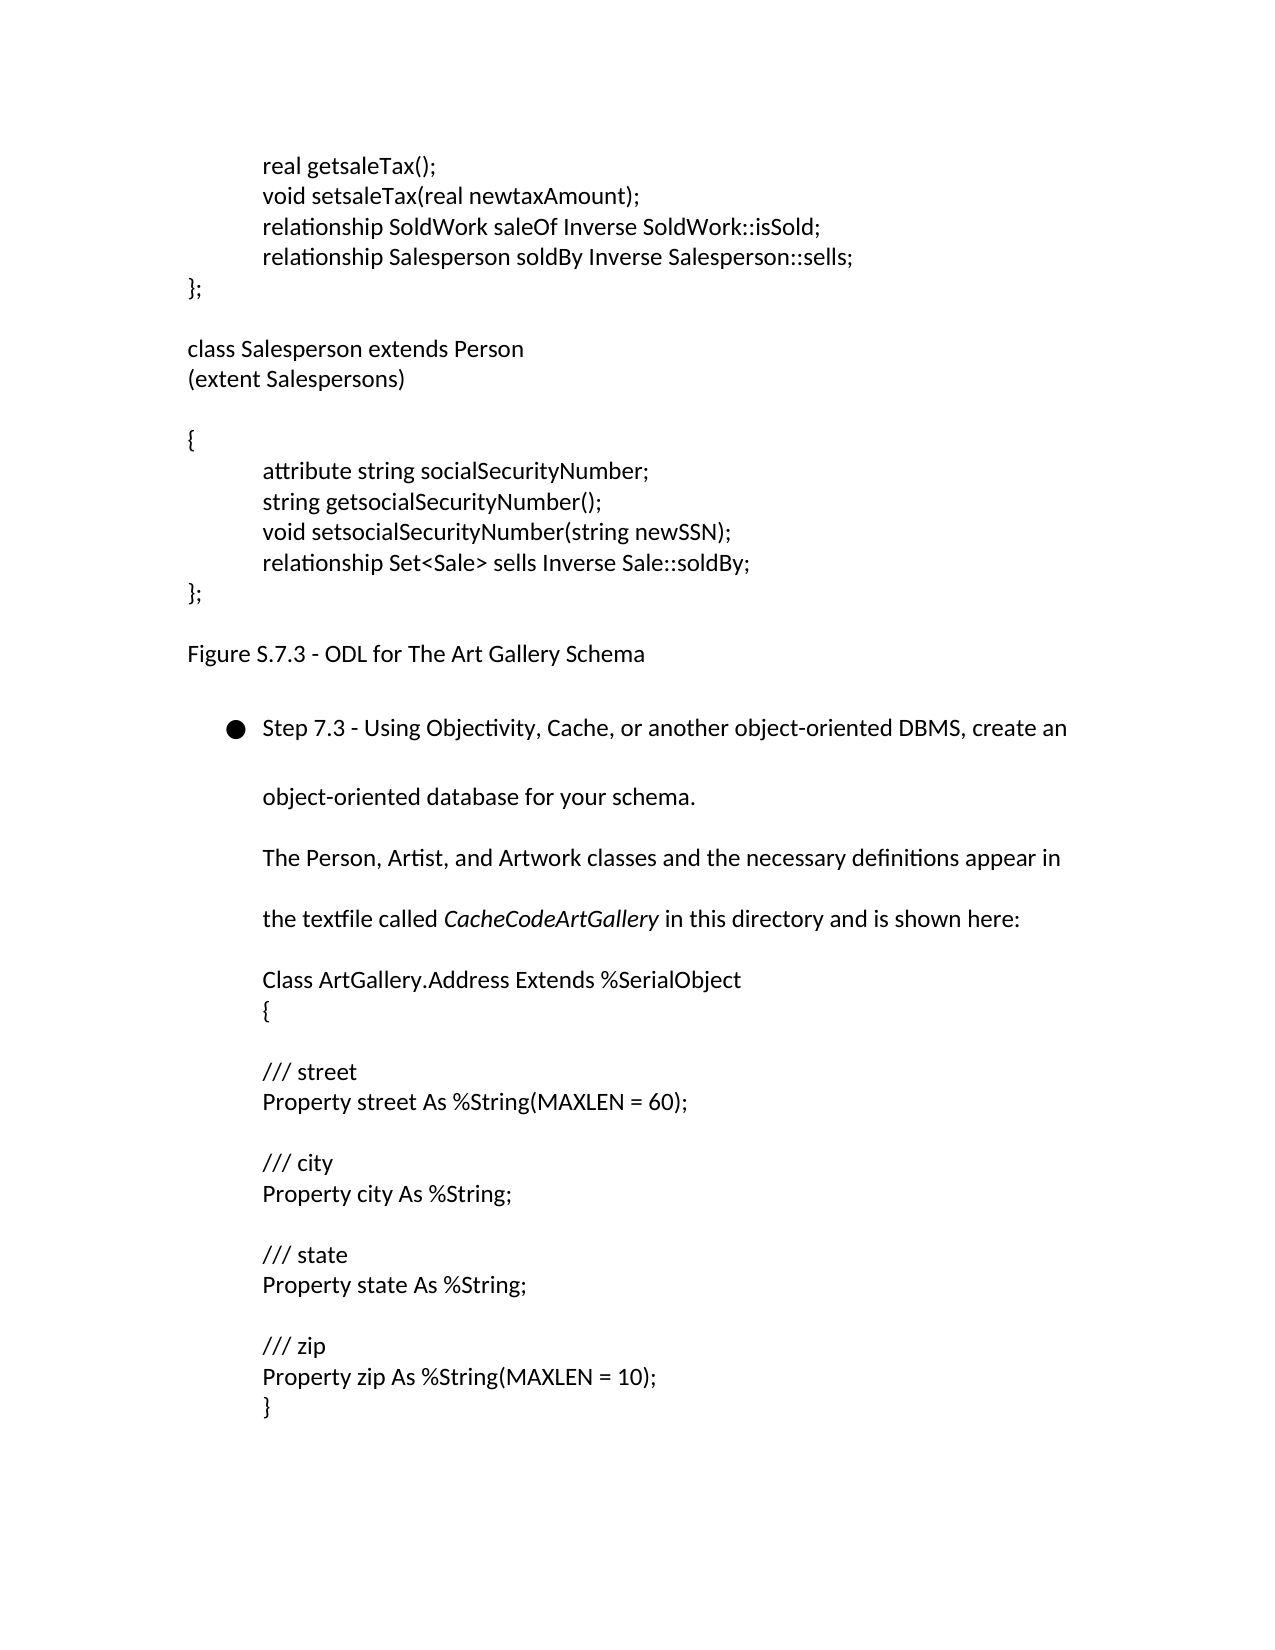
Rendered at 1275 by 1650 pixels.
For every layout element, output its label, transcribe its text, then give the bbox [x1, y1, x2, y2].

text Property street As %String(MAXLEN = 60); [262, 1086, 1087, 1117]
text The Person, Artist, and Artwork classes and the necessary definitions appear in the textfile called CacheCodeArtGallery in this directory and is shown here: [262, 842, 1087, 934]
text Property zip As %String(MAXLEN = 10); [262, 1361, 1087, 1392]
text } [262, 1392, 1087, 1422]
text Class ArtGallery.Address Extends %SerialObject [262, 964, 1087, 995]
text Property city As %String; [262, 1178, 1087, 1208]
text attribute string socialSecurityNumber; [187, 455, 1087, 486]
text { [187, 425, 1087, 455]
text relationship Set<Sale> sells Inverse Sale::soldBy; [187, 547, 1087, 577]
text void setsaleTax(real newtaxAmount); [262, 181, 1087, 211]
text }; [187, 577, 1087, 608]
text relationship SoldWork saleOf Inverse SoldWork::isSold; [262, 211, 1087, 242]
text string getsocialSecurityNumber(); [187, 486, 1087, 516]
text /// city [262, 1147, 1087, 1178]
text { [187, 995, 1087, 1025]
list Step 7.3 - Using Objectivity, Cache, or another object-oriented DBMS, create an object-oriented database for your schema. [225, 699, 1087, 812]
text relationship Salesperson soldBy Inverse Salesperson::sells; [262, 242, 1087, 272]
text Figure S.7.3 - ODL for The Art Gallery Schema [187, 638, 1087, 669]
text void setsocialSecurityNumber(string newSSN); [187, 516, 1087, 547]
text class Salesperson extends Person [187, 333, 1087, 364]
text /// street [262, 1056, 1087, 1086]
text /// zip [262, 1331, 1087, 1361]
text Property state As %String; [262, 1269, 1087, 1300]
text /// state [262, 1239, 1087, 1269]
text }; [187, 272, 1087, 303]
text real getsaleTax(); [262, 150, 1087, 181]
text (extent Salespersons) [187, 364, 1087, 394]
